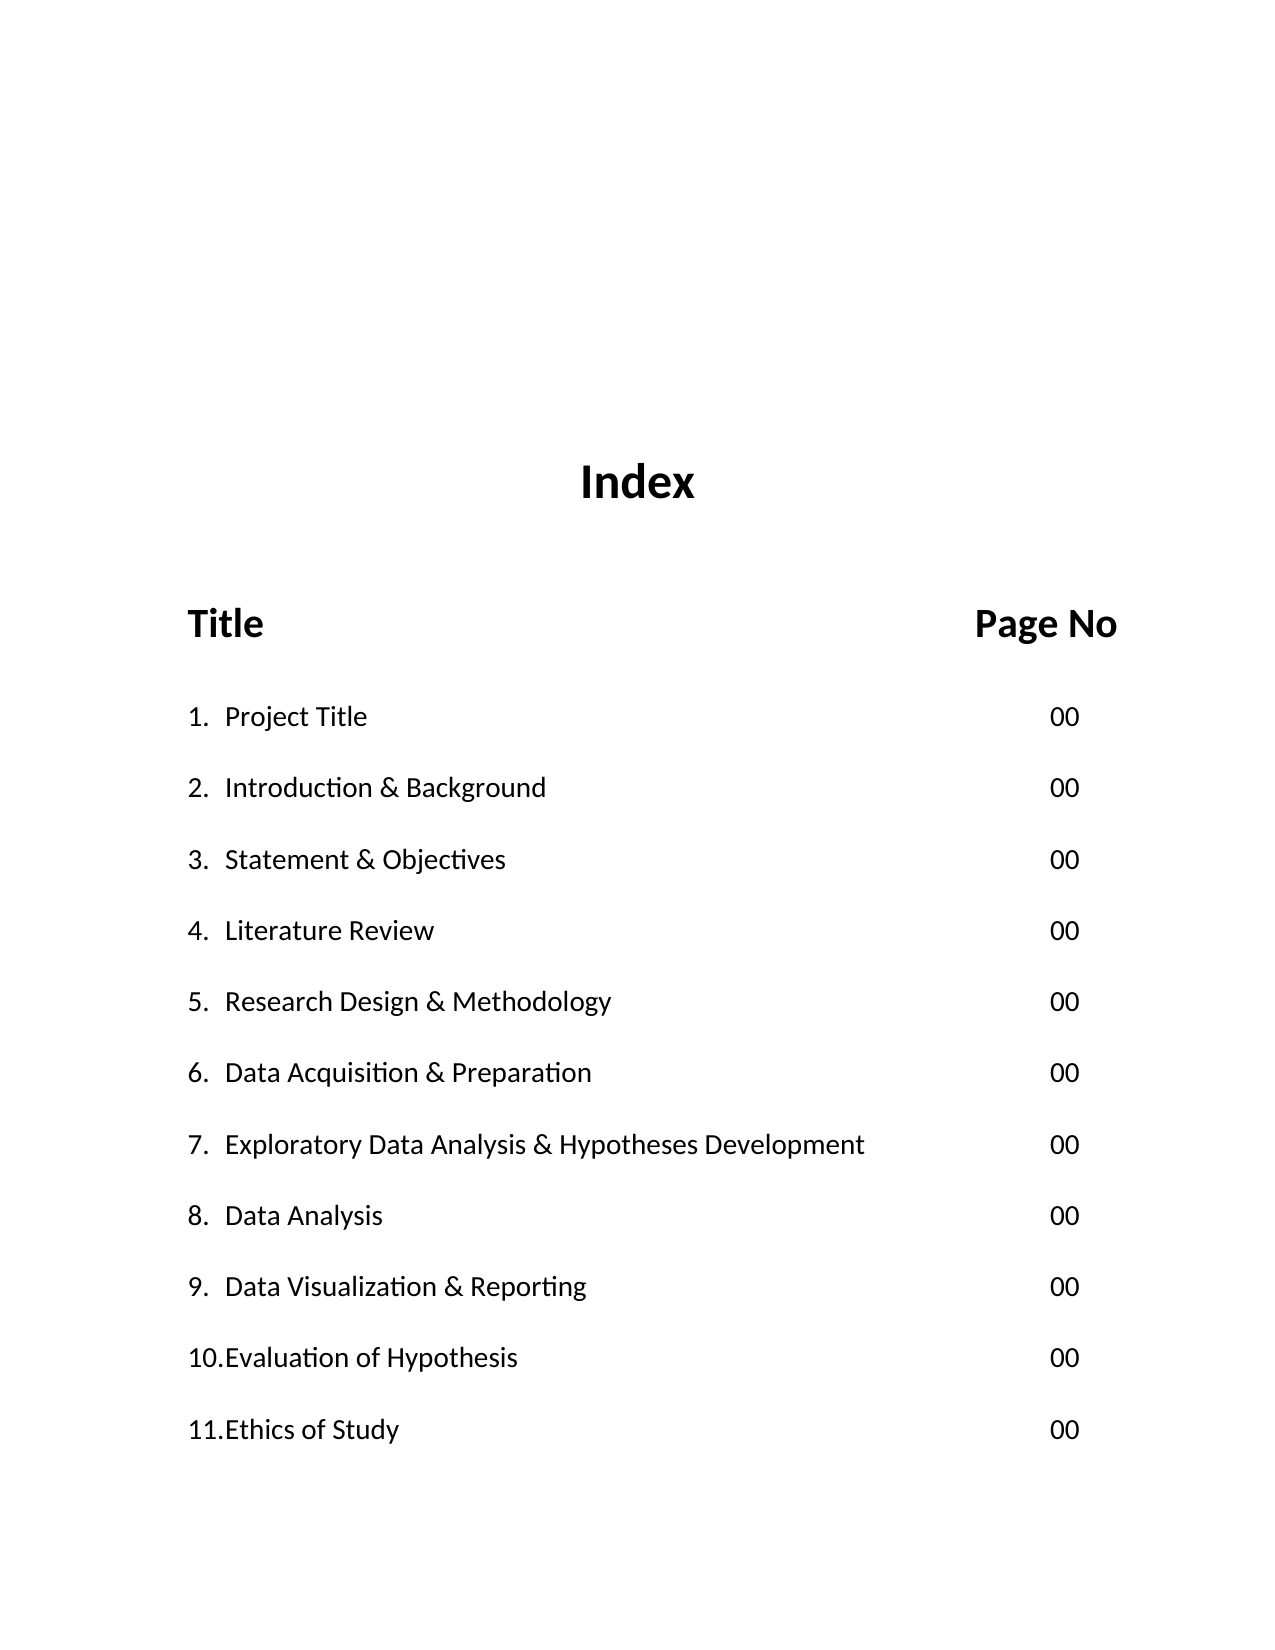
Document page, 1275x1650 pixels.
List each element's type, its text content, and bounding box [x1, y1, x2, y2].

list Introduction & Background 00 [187, 769, 1125, 805]
list Data Acquisition & Preparation 00 [187, 1054, 1125, 1090]
text Title Page No [150, 597, 1125, 647]
list Statement & Objectives 00 [187, 841, 1125, 876]
text Index [150, 449, 1125, 511]
list Literature Review 00 [187, 912, 1125, 948]
list Exploratory Data Analysis & Hypotheses Development 00 [187, 1126, 1125, 1161]
list Ethics of Study 00 [187, 1411, 1125, 1446]
list Research Design & Methodology 00 [187, 983, 1125, 1019]
list Data Analysis 00 [187, 1197, 1125, 1233]
list Data Visualization & Reporting 00 [187, 1268, 1125, 1304]
list Project Title 00 [187, 698, 1125, 734]
list Evaluation of Hypothesis 00 [187, 1339, 1125, 1375]
